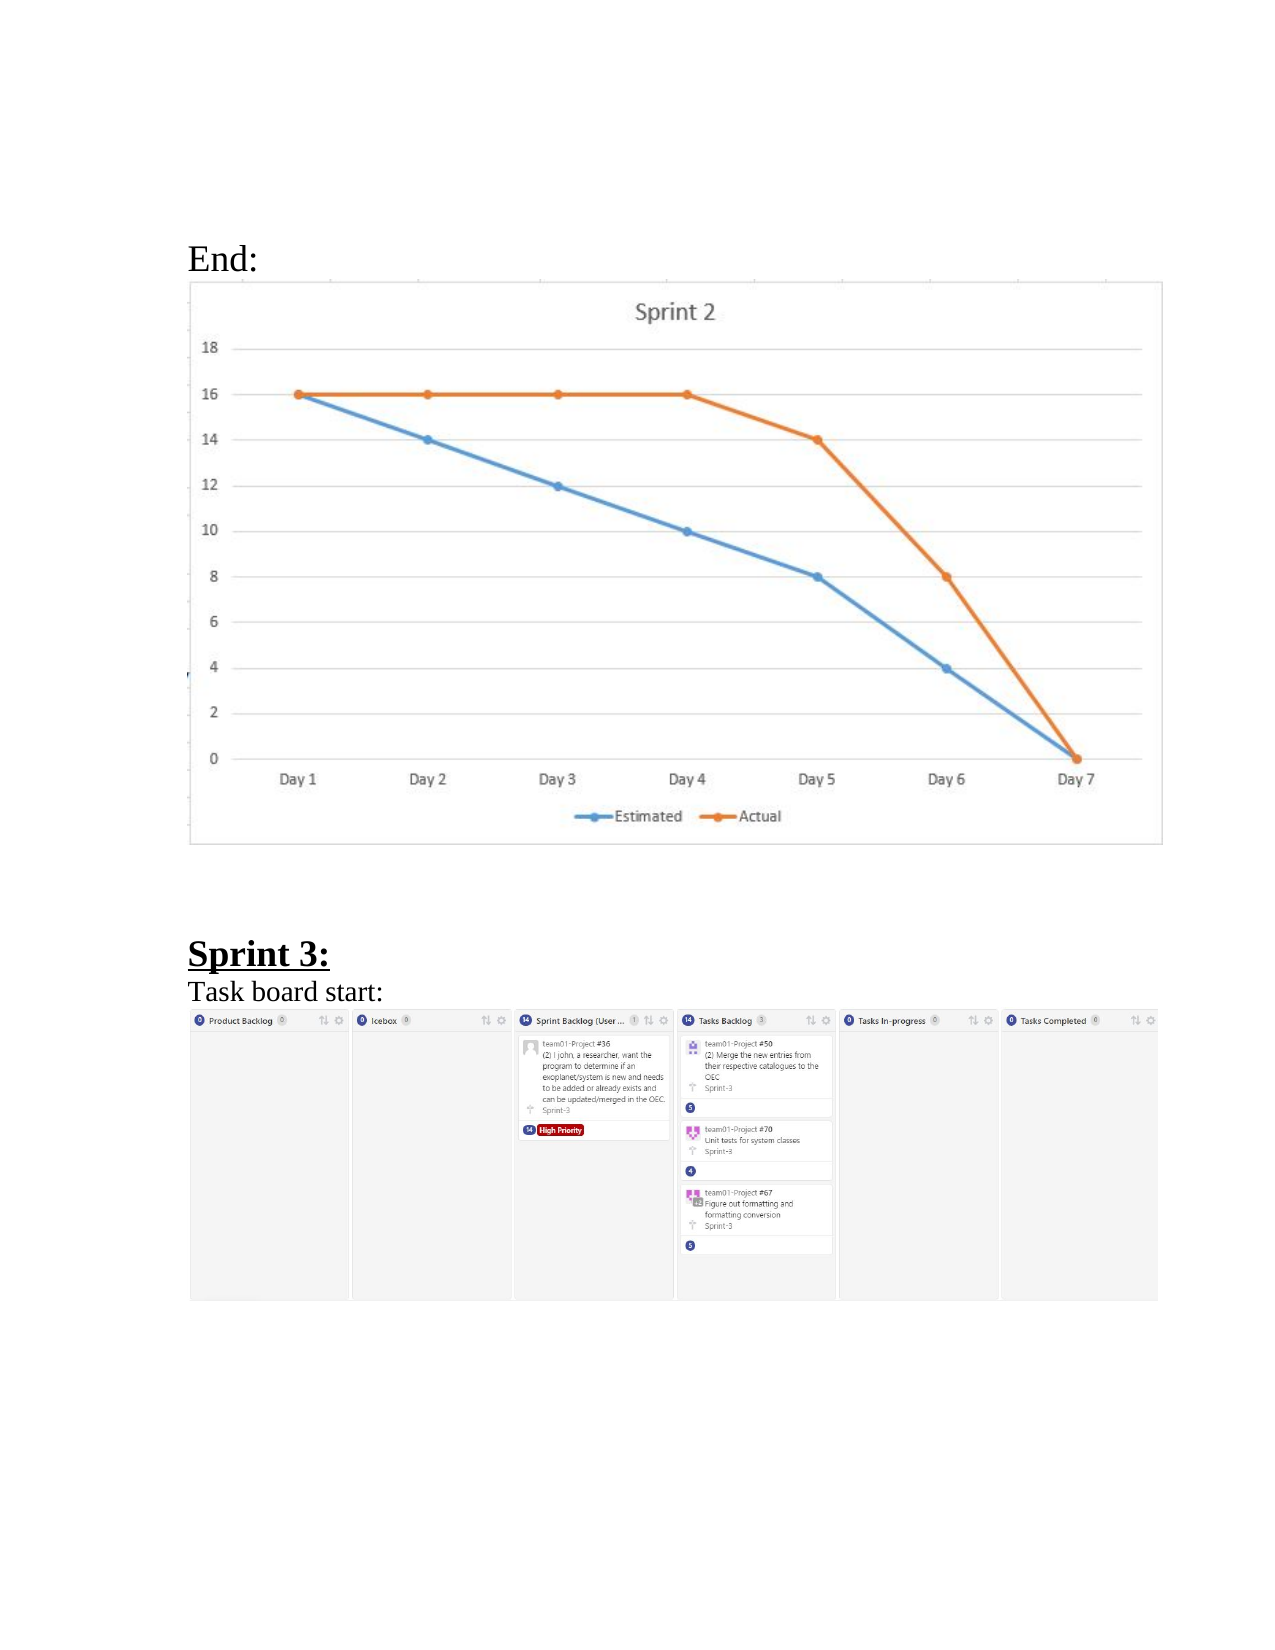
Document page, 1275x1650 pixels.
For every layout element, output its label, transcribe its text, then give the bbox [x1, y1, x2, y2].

picture [187, 1007, 1160, 1301]
text Task board start: [187, 974, 1125, 1007]
text Sprint 3: [187, 931, 1125, 974]
text End: [187, 236, 1125, 279]
picture [187, 279, 1163, 845]
